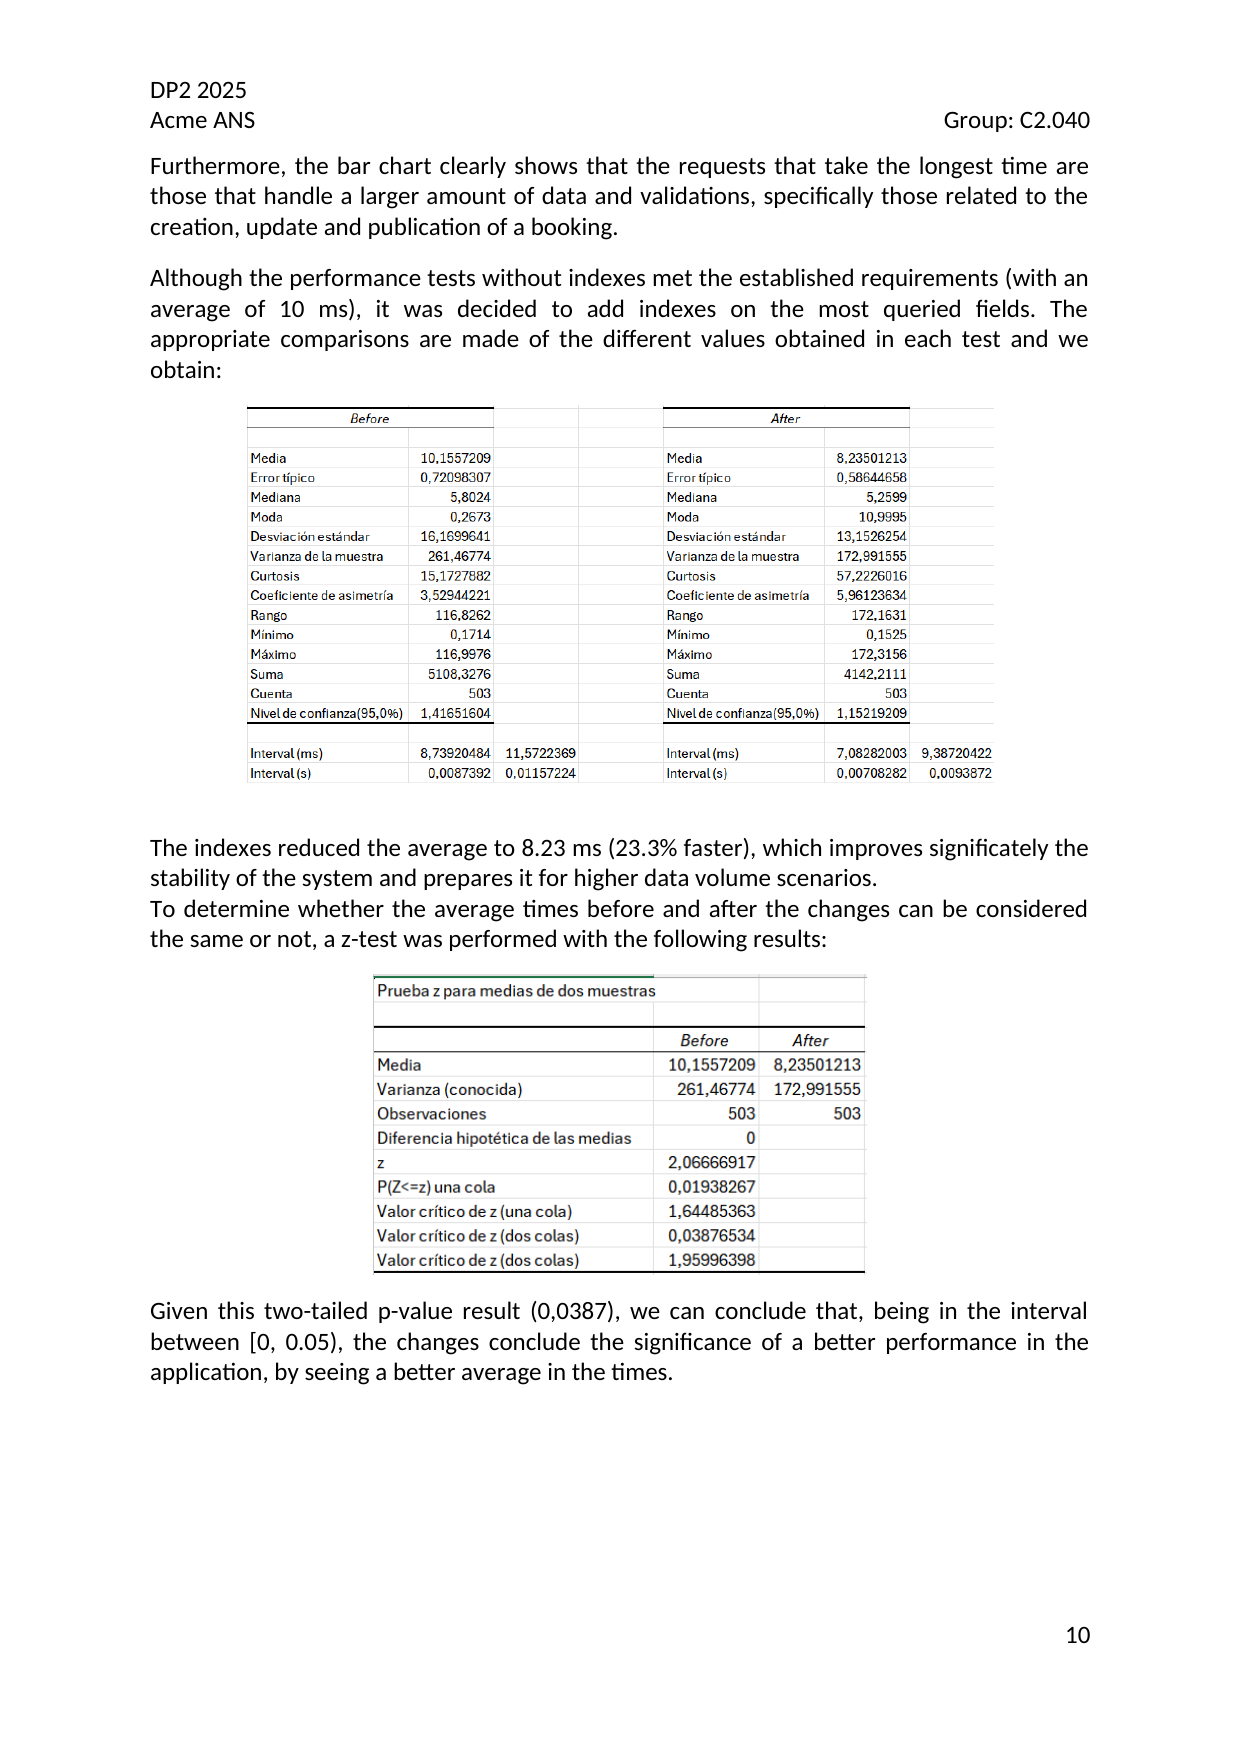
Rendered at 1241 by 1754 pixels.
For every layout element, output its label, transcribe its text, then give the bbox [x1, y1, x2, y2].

text Given this two-tailed p-value result (0,0387), we can conclude that, being in the interval between [0, 0.05), the changes conclude the significance of a better performance in the application, by seeing a better average in the times. [150, 1295, 1090, 1387]
text To determine whether the average times before and after the changes can be considered the same or not, a z-test was performed with the following results: [150, 893, 1090, 954]
text The indexes reduced the average to 8.23 ms (23.3% faster), which improves significately the stability of the system and prepares it for higher data volume scenarios. [150, 832, 1090, 893]
text Although the performance tests without indexes met the established requirements (with an average of 10 ms), it was decided to add indexes on the most queried fields. The appropriate comparisons are made of the different values obtained in each test and we obtain: [150, 262, 1090, 384]
picture [373, 974, 868, 1275]
text Furthermore, the bar chart clearly shows that the requests that take the longest time are those that handle a larger amount of data and validations, specifically those related to the creation, update and publication of a booking. [150, 150, 1090, 242]
picture [246, 405, 994, 783]
